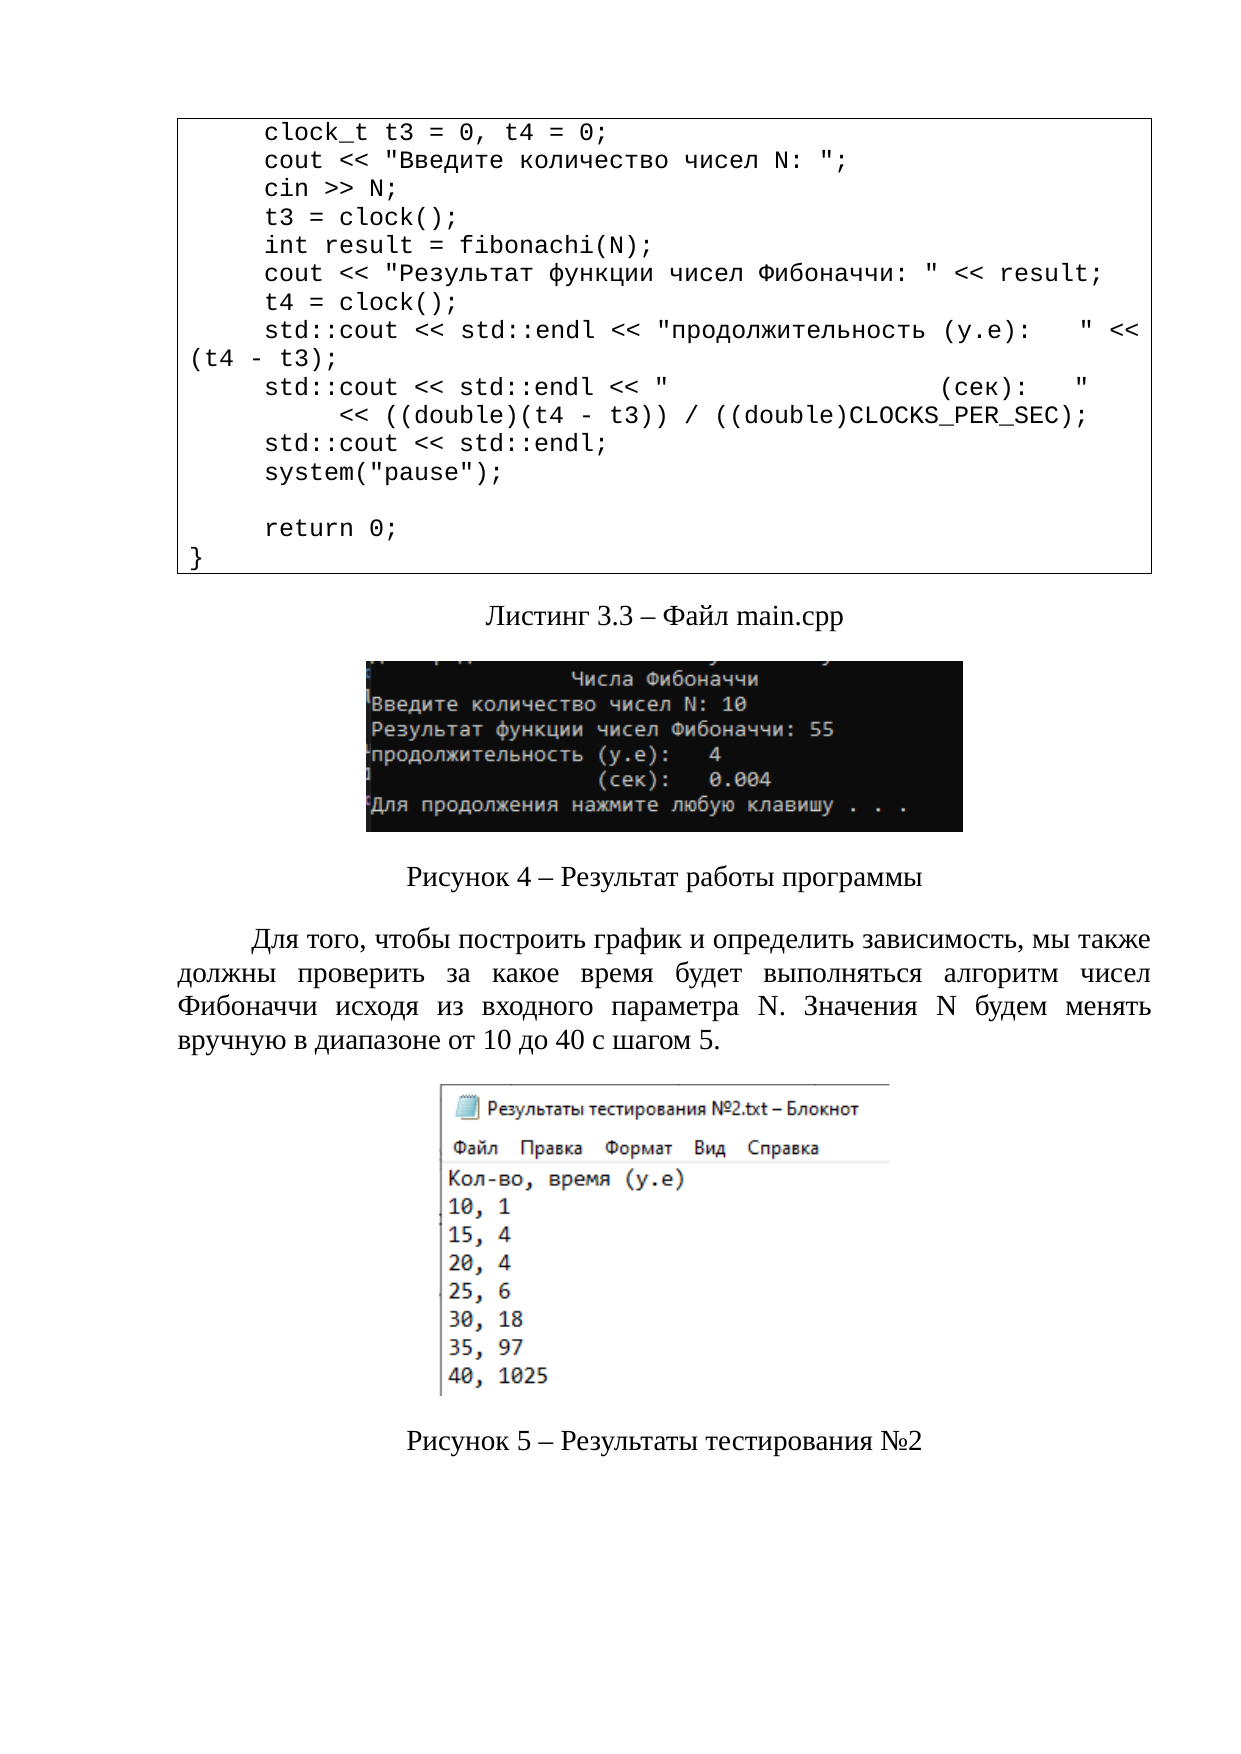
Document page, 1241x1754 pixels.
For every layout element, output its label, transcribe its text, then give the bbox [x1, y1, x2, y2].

text Для того, чтобы построить график и определить зависимость, мы также должны проверить за какое время будет выполняться алгоритм чисел Фибоначчи исходя из входного параметра N. Значения N будем менять вручную в диапазоне от 10 до 40 с шагом 5. [177, 921, 1152, 1056]
picture [366, 661, 963, 832]
text Рисунок 4 – Результат работы программы [177, 859, 1152, 892]
picture [439, 1084, 890, 1396]
text Рисунок 5 – Результаты тестирования №2 [177, 1423, 1152, 1456]
text Листинг 3.3 – Файл main.cpp [177, 598, 1152, 632]
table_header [178, 119, 1151, 572]
